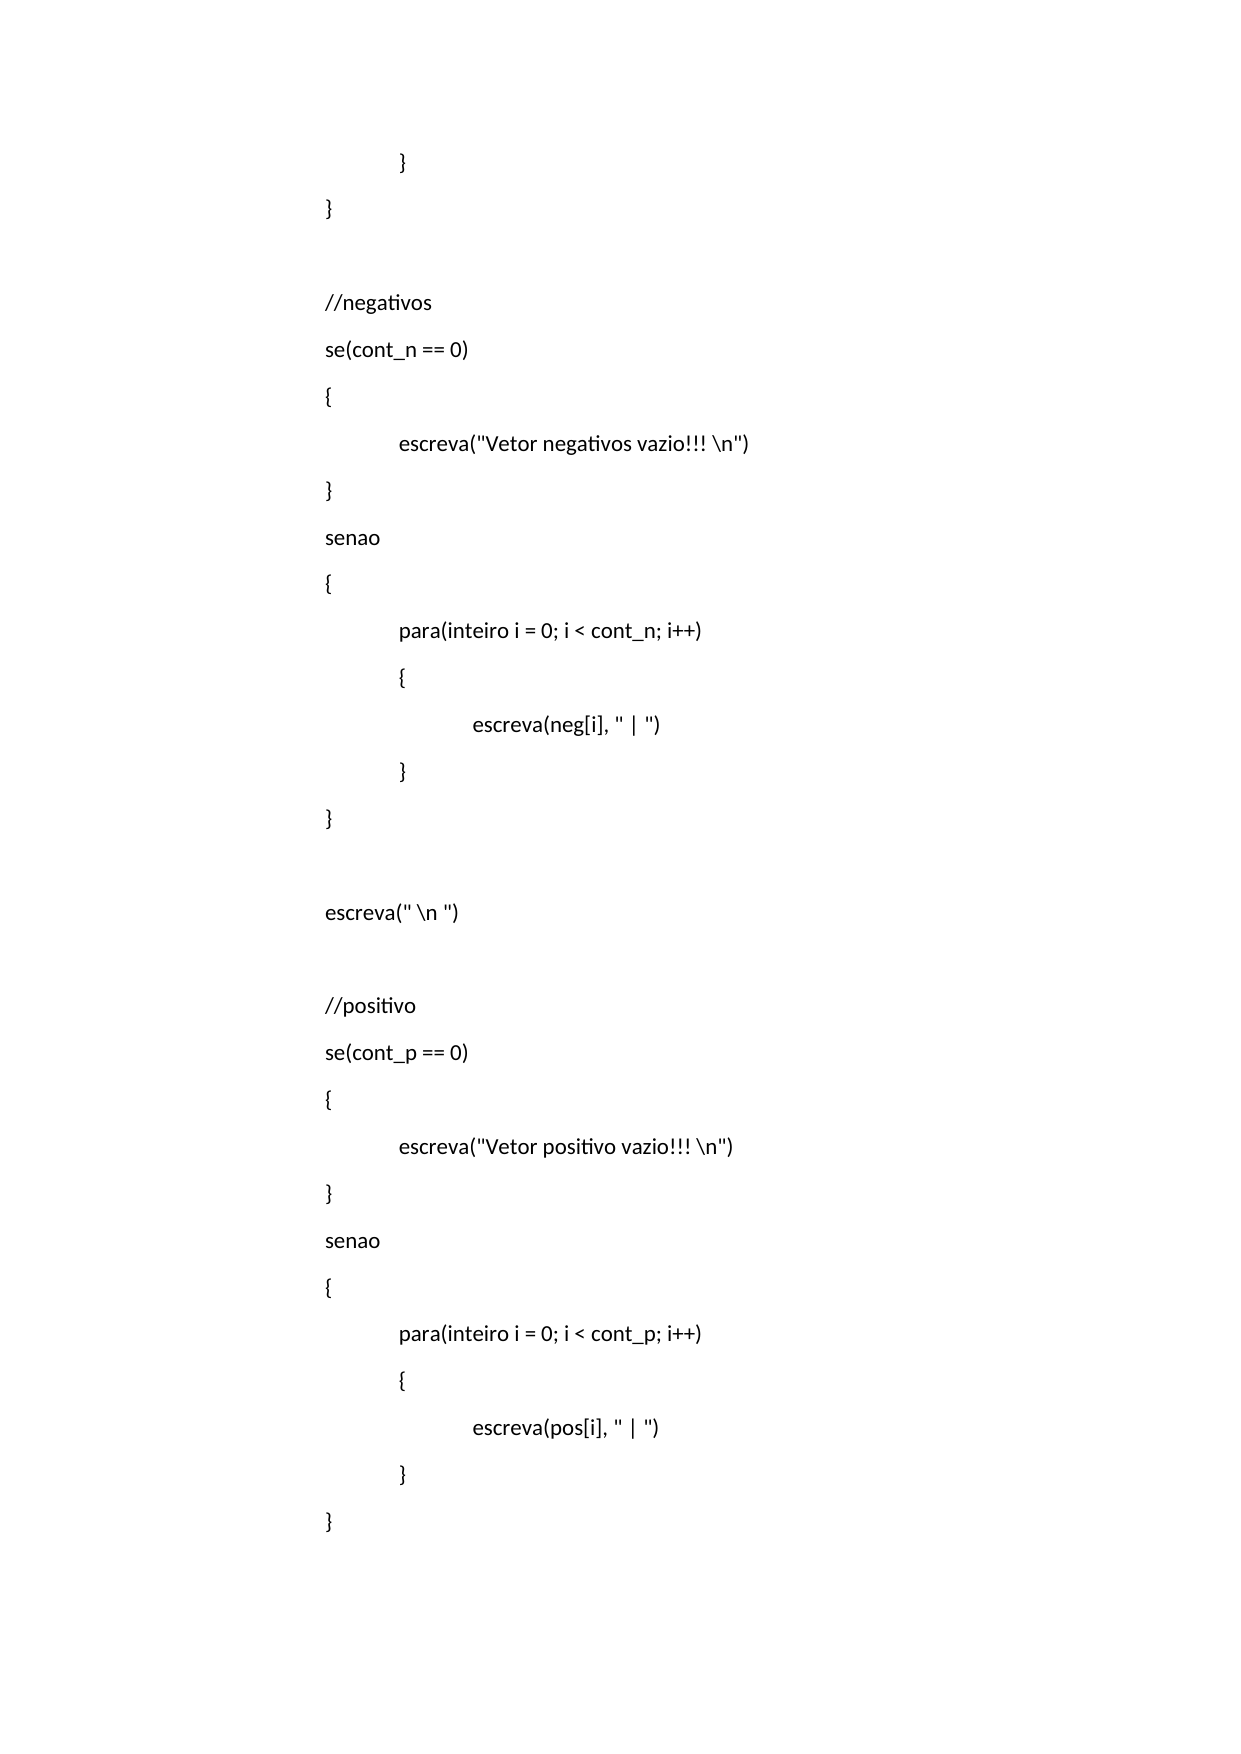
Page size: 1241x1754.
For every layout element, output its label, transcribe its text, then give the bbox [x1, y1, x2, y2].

text } [177, 757, 1063, 785]
text //positivo [177, 991, 1063, 1019]
text } [177, 476, 1063, 504]
text } [177, 1460, 1063, 1488]
text escreva(neg[i], " | ") [177, 710, 1063, 738]
text escreva(" \n ") [177, 898, 1063, 926]
text senao [177, 523, 1063, 551]
text se(cont_p == 0) [177, 1038, 1063, 1066]
text para(inteiro i = 0; i < cont_p; i++) [177, 1319, 1063, 1347]
text para(inteiro i = 0; i < cont_n; i++) [177, 616, 1063, 644]
text } [177, 148, 1063, 176]
text } [177, 194, 1063, 222]
text { [177, 663, 1063, 691]
text escreva("Vetor positivo vazio!!! \n") [177, 1132, 1063, 1160]
text { [177, 569, 1063, 597]
text { [177, 1085, 1063, 1113]
text senao [177, 1226, 1063, 1254]
text //negativos [177, 288, 1063, 316]
text } [177, 1507, 1063, 1535]
text escreva(pos[i], " | ") [177, 1413, 1063, 1441]
text { [177, 1366, 1063, 1394]
text se(cont_n == 0) [177, 335, 1063, 363]
text escreva("Vetor negativos vazio!!! \n") [177, 429, 1063, 457]
text { [177, 382, 1063, 410]
text } [177, 1179, 1063, 1207]
text { [177, 1273, 1063, 1301]
text } [177, 804, 1063, 832]
